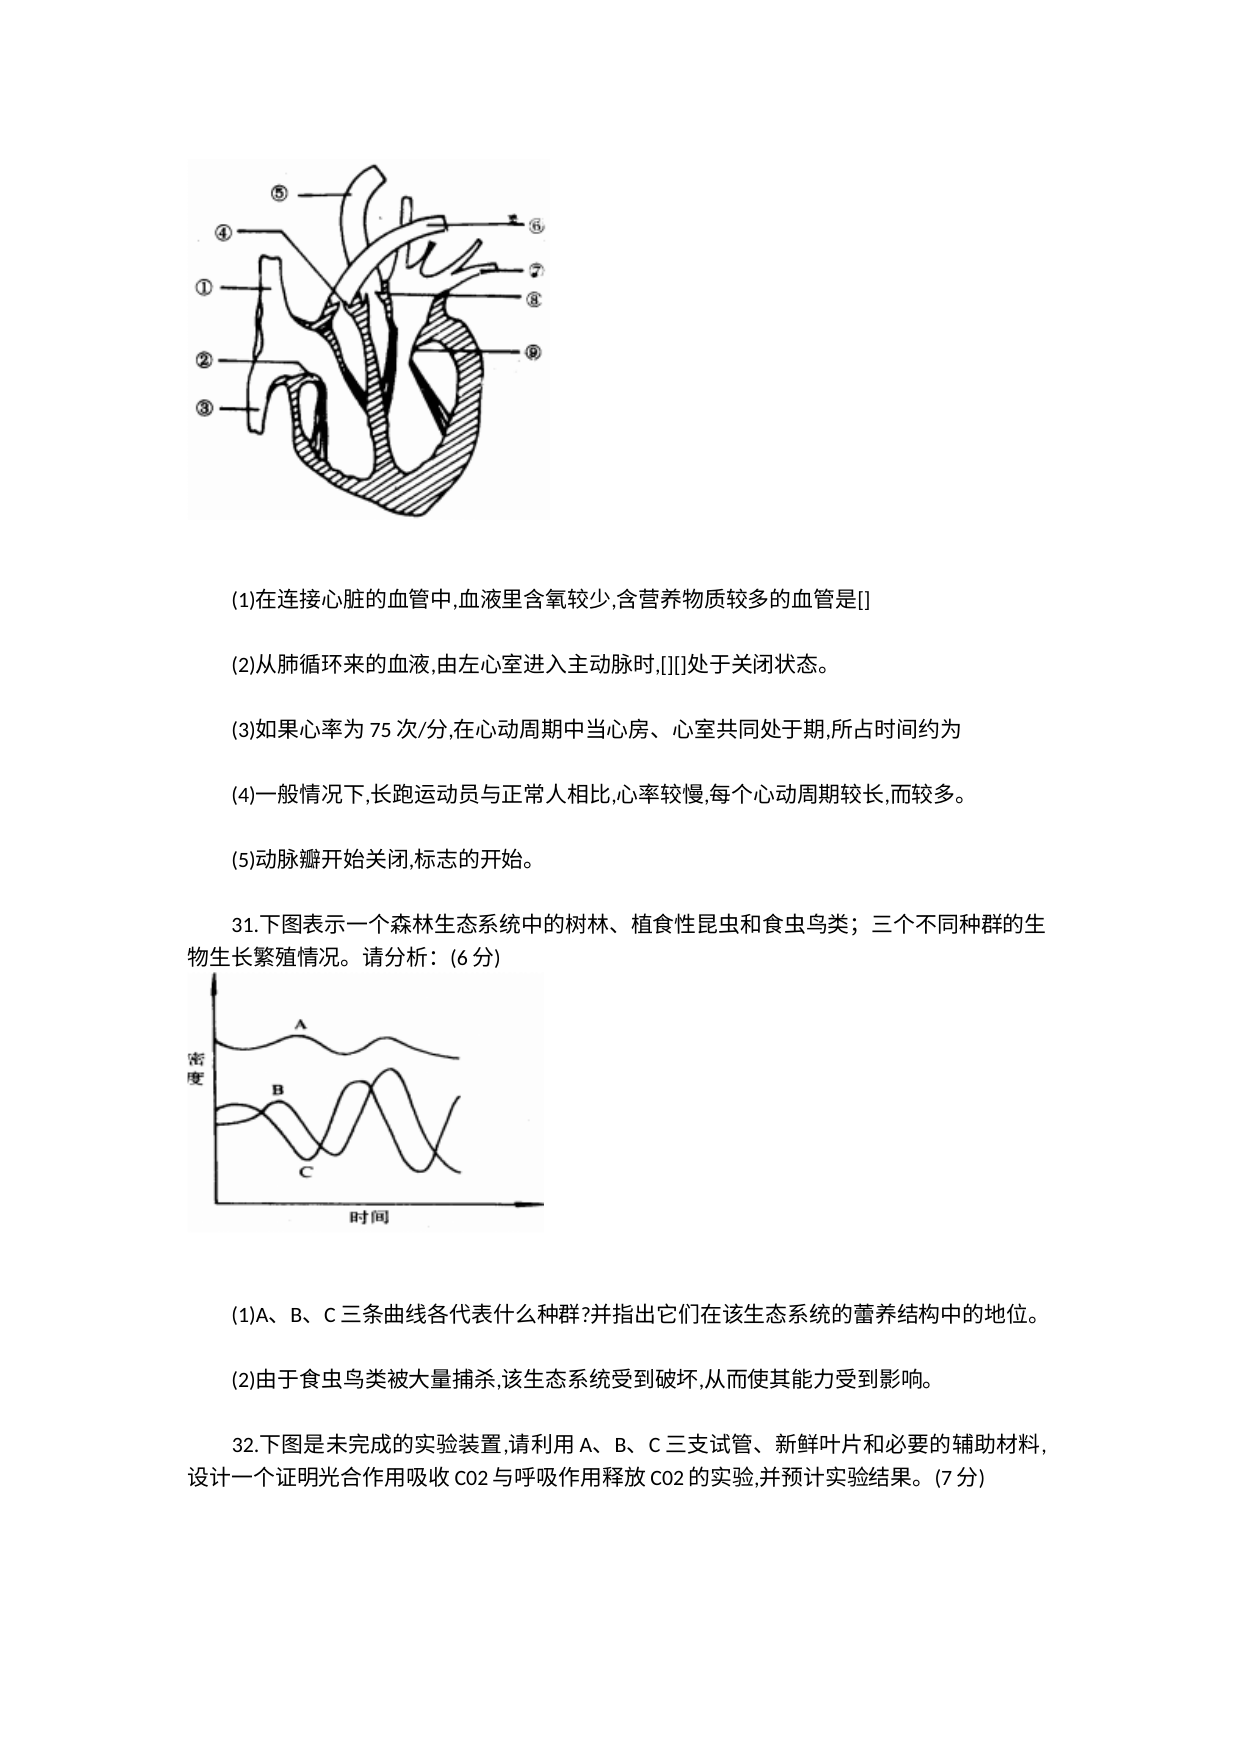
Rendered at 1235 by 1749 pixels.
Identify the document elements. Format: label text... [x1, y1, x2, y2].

text (1)在连接心脏的血管中,血液里含氧较少,含营养物质较多的血管是[] [187, 582, 1047, 614]
text (5)动脉瓣开始关闭,标志的开始。 [187, 842, 1047, 874]
picture [187, 159, 550, 520]
text (4)一般情况下,长跑运动员与正常人相比,心率较慢,每个心动周期较长,而较多。 [187, 777, 1047, 809]
text 31.下图表示一个森林生态系统中的树林、植食性昆虫和食虫鸟类；三个不同种群的生物生长繁殖情况。请分析：(6分) [187, 907, 1047, 972]
text (2)由于食虫鸟类被大量捕杀,该生态系统受到破坏,从而使其能力受到影响。 [187, 1362, 1047, 1394]
text (2)从肺循环来的血液,由左心室进入主动脉时,[][]处于关闭状态。 [187, 647, 1047, 679]
text (3)如果心率为75次/分,在心动周期中当心房、心室共同处于期,所占时间约为 [187, 712, 1047, 744]
text (1)A、B、C三条曲线各代表什么种群?并指出它们在该生态系统的蕾养结构中的地位。 [187, 1297, 1047, 1329]
text 32.下图是未完成的实验装置,请利用A、B、C三支试管、新鲜叶片和必要的辅助材料,设计一个证明光合作用吸收C02与呼吸作用释放C02的实验,并预计实验结果。(7分) [187, 1427, 1047, 1492]
picture [187, 971, 544, 1234]
